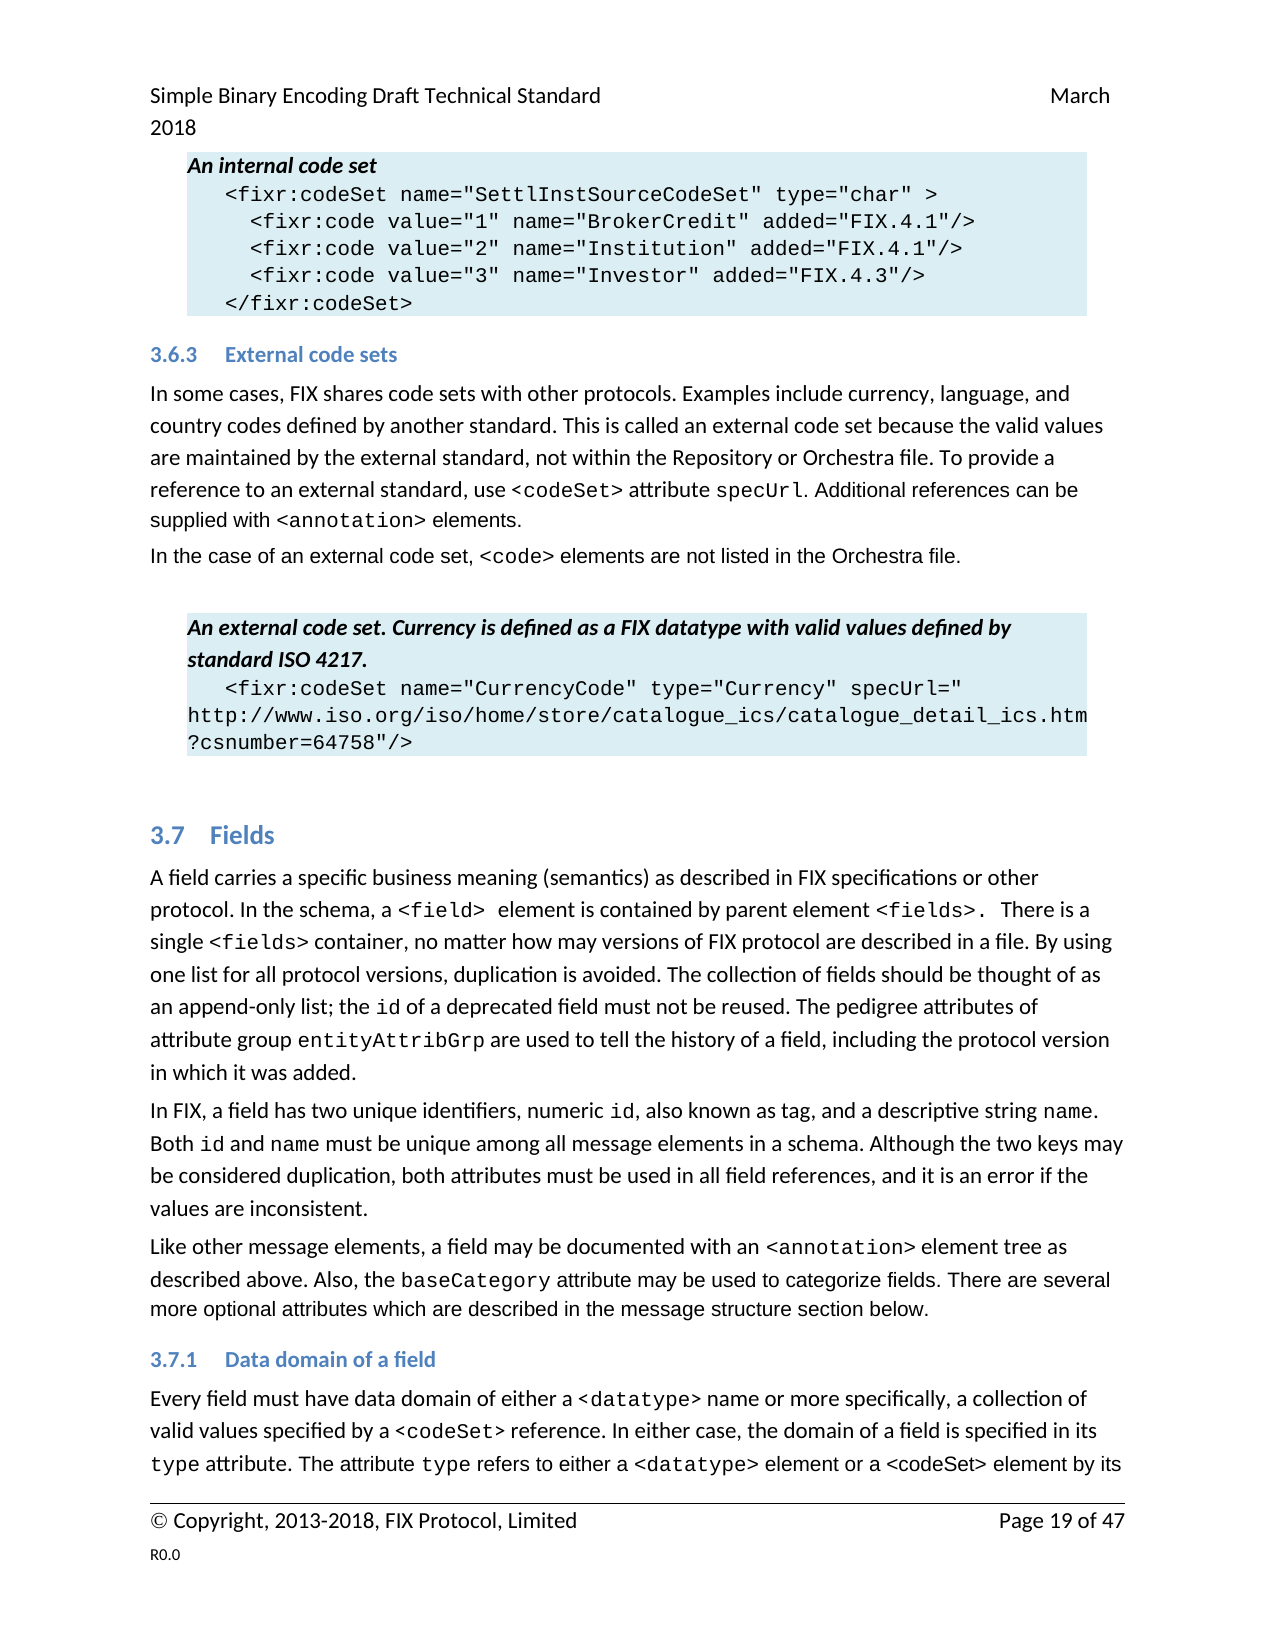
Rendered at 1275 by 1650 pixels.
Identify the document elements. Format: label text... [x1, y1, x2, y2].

text In some cases, FIX shares code sets with other protocols. Examples include currency, language, and country codes defined by another standard. This is called an external code set because the valid values are maintained by the external standard, not within the Repository or Orchestra file. To provide a reference to an external standard, use <codeSet> attribute specUrl. Additional references can be supplied with <annotation> elements. [150, 379, 1125, 533]
text <fixr:code value="2" name="Institution" added="FIX.4.1"/> [187, 238, 1087, 262]
text In the case of an external code set, <code> elements are not listed in the Orchestra file. [150, 543, 1125, 569]
subtitle Data domain of a field [150, 1345, 1125, 1373]
text In FIX, a field has two unique identifiers, numeric id, also known as tag, and a descriptive string name. Both id and name must be unique among all message elements in a schema. Although the two keys may be considered duplication, both attributes must be used in all field references, and it is an error if the values are inconsistent. [150, 1096, 1125, 1222]
text <fixr:codeSet name="CurrencyCode" type="Currency" specUrl=" http://www.iso.org/iso/home/store/catalogue_ics/catalogue_detail_ics.htm?csnumber=64758"/> [187, 678, 1087, 756]
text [150, 1384, 1125, 1478]
text An internal code set [187, 152, 1087, 179]
text A field carries a specific business meaning (semantics) as described in FIX specifications or other protocol. In the schema, a <field> element is contained by parent element <fields>. There is a single <fields> container, no matter how may versions of FIX protocol are described in a file. By using one list for all protocol versions, duplication is avoided. The collection of fields should be thought of as an append-only list; the id of a deprecated field must not be reused. The pedigree attributes of attribute group entityAttribGrp are used to tell the history of a field, including the protocol version in which it was added. [150, 863, 1125, 1086]
text </fixr:codeSet> [187, 292, 1087, 316]
text Like other message elements, a field may be documented with an <annotation> element tree as described above. Also, the baseCategory attribute may be used to categorize fields. There are several more optional attributes which are described in the message structure section below. [150, 1232, 1125, 1321]
text An external code set. Currency is defined as a FIX datatype with valid values defined by standard ISO 4217. [187, 613, 1087, 673]
subtitle Fields [150, 818, 1125, 851]
subtitle External code sets [150, 341, 1125, 368]
text <fixr:code value="3" name="Investor" added="FIX.4.3"/> [187, 265, 1087, 289]
text <fixr:code value="1" name="BrokerCredit" added="FIX.4.1"/> [187, 211, 1087, 234]
text <fixr:codeSet name="SettlInstSourceCodeSet" type="char" > [187, 184, 1087, 207]
